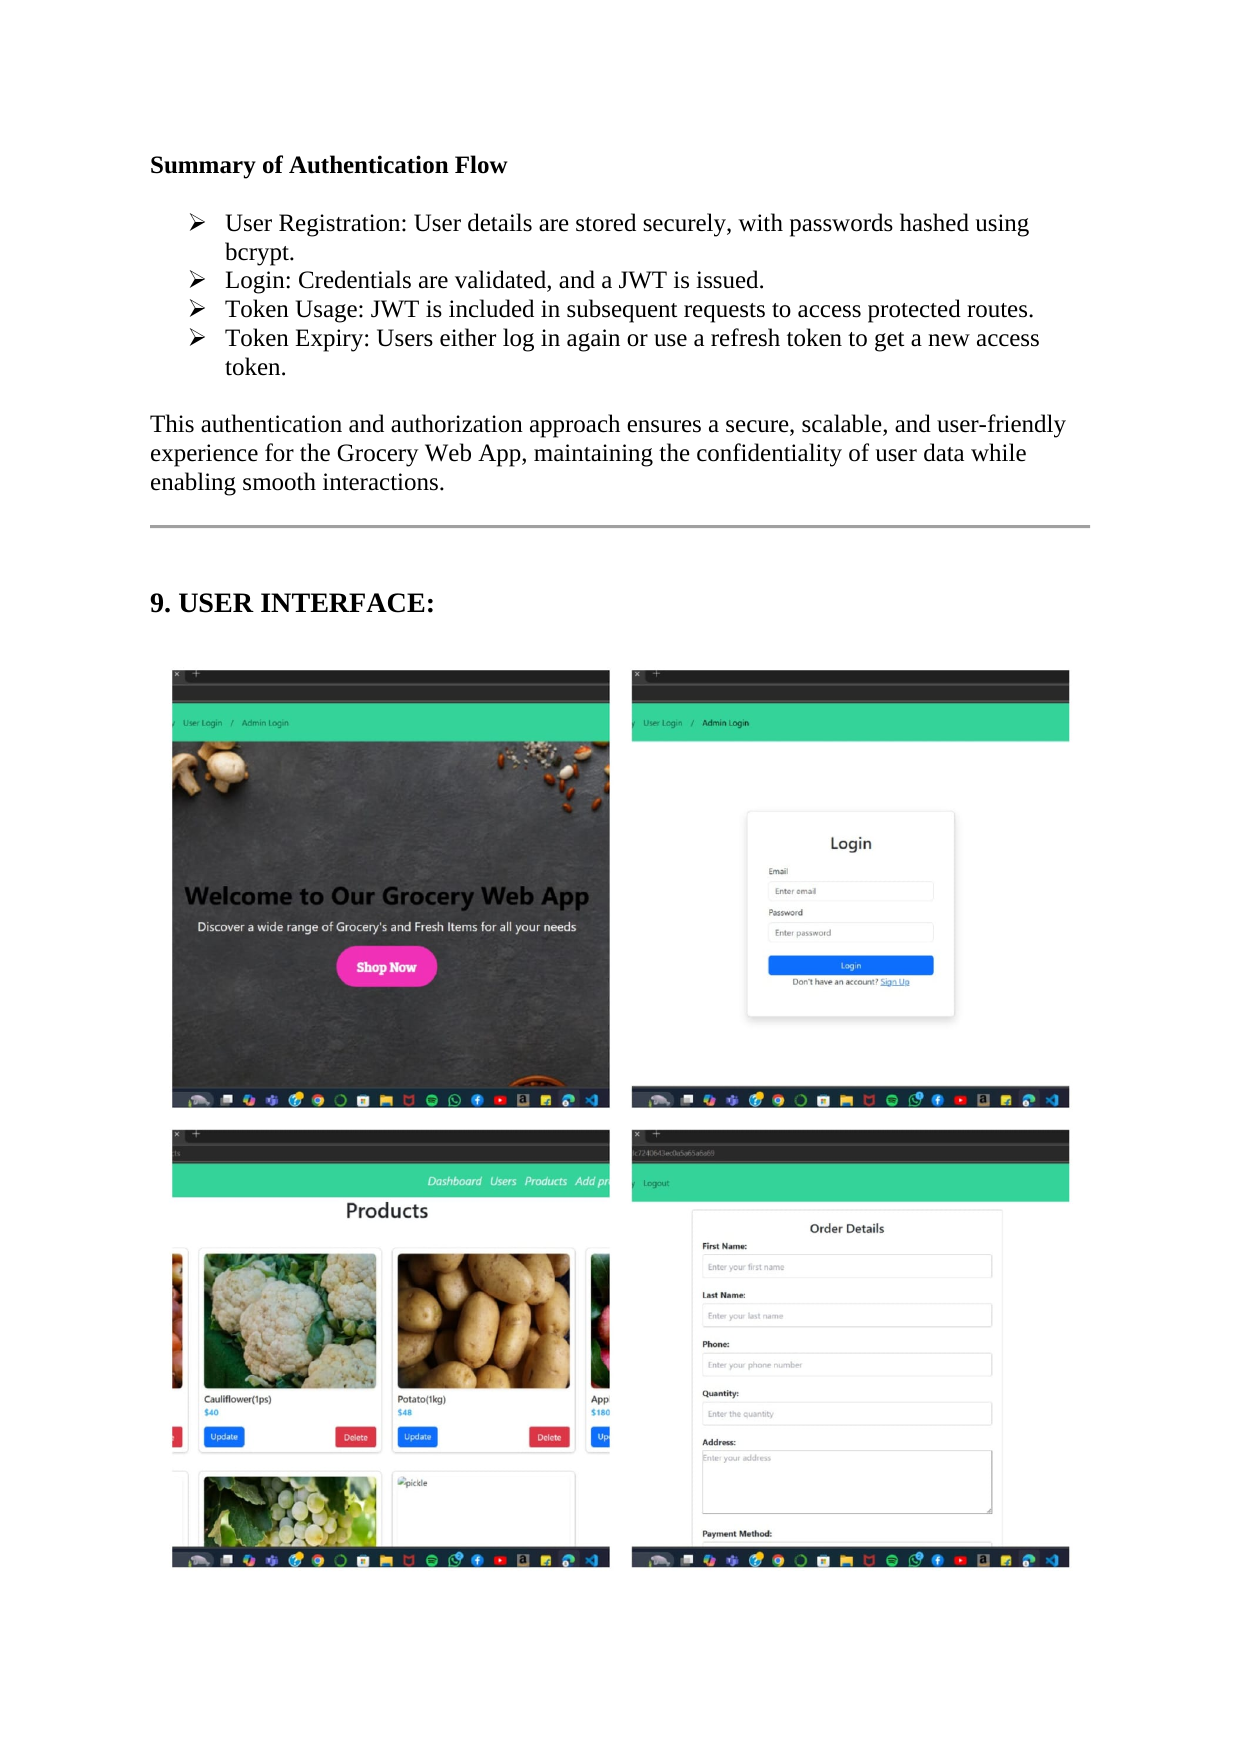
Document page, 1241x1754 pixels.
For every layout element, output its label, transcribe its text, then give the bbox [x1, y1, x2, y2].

text Summary of Authentication Flow [150, 150, 1090, 179]
list Token Expiry: Users either log in again or use a refresh token to get a new access token. [187, 323, 1090, 380]
picture [150, 648, 1091, 1589]
text This authentication and authorization approach ensures a secure, scalable, and user-friendly experience for the Grocery Web App, maintaining the confidentiality of user data while enabling smooth interactions. [150, 409, 1090, 496]
list Login: Credentials are validated, and a JWT is issued. [187, 265, 1090, 294]
list Token Usage: JWT is included in subsequent requests to access protected routes. [187, 294, 1090, 323]
list User Registration: User details are stored securely, with passwords hashed using bcrypt. [187, 208, 1090, 265]
text 9. USER INTERFACE: [150, 587, 1090, 619]
